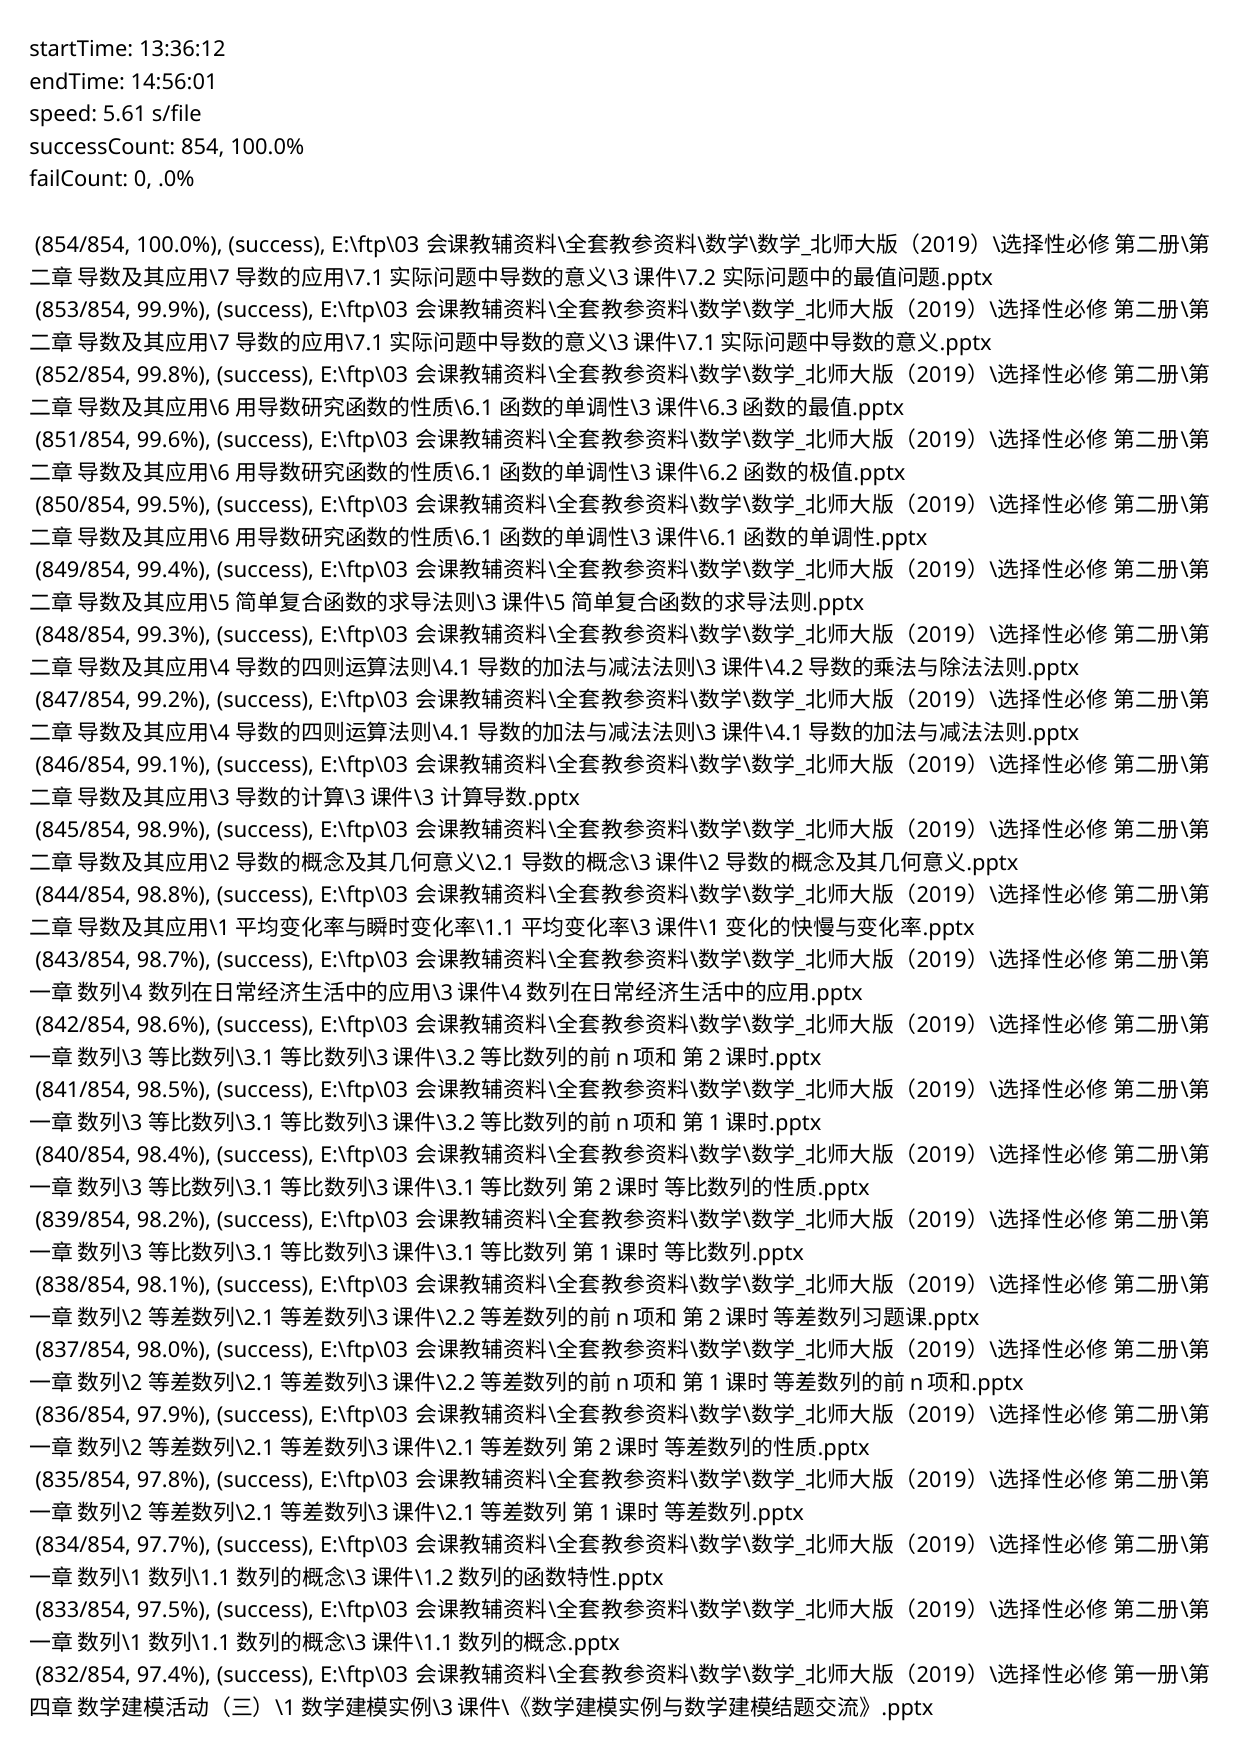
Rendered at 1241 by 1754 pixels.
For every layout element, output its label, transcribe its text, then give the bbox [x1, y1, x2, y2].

text (838/854, 98.1%), (success), E:\ftp\03 会课教辅资料\全套教参资料\数学\数学_北师大版（2019）\选择性必修 第二册\第一章 数列\2 等差数列\2.1 等差数列\3课件\2.2等差数列的前n项和 第2课时 等差数列习题课.pptx [29, 1267, 1211, 1332]
text failCount: 0, .0% [29, 162, 1211, 194]
text (845/854, 98.9%), (success), E:\ftp\03 会课教辅资料\全套教参资料\数学\数学_北师大版（2019）\选择性必修 第二册\第二章 导数及其应用\2 导数的概念及其几何意义\2.1 导数的概念\3课件\2 导数的概念及其几何意义.pptx [29, 812, 1211, 877]
text (854/854, 100.0%), (success), E:\ftp\03 会课教辅资料\全套教参资料\数学\数学_北师大版（2019）\选择性必修 第二册\第二章 导数及其应用\7 导数的应用\7.1 实际问题中导数的意义\3课件\7.2 实际问题中的最值问题.pptx [29, 227, 1211, 292]
text (832/854, 97.4%), (success), E:\ftp\03 会课教辅资料\全套教参资料\数学\数学_北师大版（2019）\选择性必修 第一册\第四章 数学建模活动（三）\1 数学建模实例\3课件\《数学建模实例与数学建模结题交流》.pptx [29, 1657, 1211, 1722]
text (837/854, 98.0%), (success), E:\ftp\03 会课教辅资料\全套教参资料\数学\数学_北师大版（2019）\选择性必修 第二册\第一章 数列\2 等差数列\2.1 等差数列\3课件\2.2等差数列的前n项和 第1课时 等差数列的前n项和.pptx [29, 1332, 1211, 1397]
text (846/854, 99.1%), (success), E:\ftp\03 会课教辅资料\全套教参资料\数学\数学_北师大版（2019）\选择性必修 第二册\第二章 导数及其应用\3 导数的计算\3课件\3 计算导数.pptx [29, 747, 1211, 812]
text (844/854, 98.8%), (success), E:\ftp\03 会课教辅资料\全套教参资料\数学\数学_北师大版（2019）\选择性必修 第二册\第二章 导数及其应用\1 平均变化率与瞬时变化率\1.1 平均变化率\3课件\1 变化的快慢与变化率.pptx [29, 877, 1211, 942]
text (843/854, 98.7%), (success), E:\ftp\03 会课教辅资料\全套教参资料\数学\数学_北师大版（2019）\选择性必修 第二册\第一章 数列\4 数列在日常经济生活中的应用\3课件\4数列在日常经济生活中的应用.pptx [29, 942, 1211, 1007]
text successCount: 854, 100.0% [29, 129, 1211, 162]
text speed: 5.61 s/file [29, 97, 1211, 129]
text (834/854, 97.7%), (success), E:\ftp\03 会课教辅资料\全套教参资料\数学\数学_北师大版（2019）\选择性必修 第二册\第一章 数列\1 数列\1.1 数列的概念\3课件\1.2数列的函数特性.pptx [29, 1527, 1211, 1592]
text (852/854, 99.8%), (success), E:\ftp\03 会课教辅资料\全套教参资料\数学\数学_北师大版（2019）\选择性必修 第二册\第二章 导数及其应用\6 用导数研究函数的性质\6.1 函数的单调性\3课件\6.3函数的最值.pptx [29, 357, 1211, 422]
text (853/854, 99.9%), (success), E:\ftp\03 会课教辅资料\全套教参资料\数学\数学_北师大版（2019）\选择性必修 第二册\第二章 导数及其应用\7 导数的应用\7.1 实际问题中导数的意义\3课件\7.1实际问题中导数的意义.pptx [29, 292, 1211, 357]
text (840/854, 98.4%), (success), E:\ftp\03 会课教辅资料\全套教参资料\数学\数学_北师大版（2019）\选择性必修 第二册\第一章 数列\3 等比数列\3.1 等比数列\3课件\3.1等比数列 第2课时 等比数列的性质.pptx [29, 1137, 1211, 1202]
text endTime: 14:56:01 [29, 64, 1211, 97]
text startTime: 13:36:12 [29, 32, 1211, 64]
text (836/854, 97.9%), (success), E:\ftp\03 会课教辅资料\全套教参资料\数学\数学_北师大版（2019）\选择性必修 第二册\第一章 数列\2 等差数列\2.1 等差数列\3课件\2.1等差数列 第2课时 等差数列的性质.pptx [29, 1397, 1211, 1462]
text (841/854, 98.5%), (success), E:\ftp\03 会课教辅资料\全套教参资料\数学\数学_北师大版（2019）\选择性必修 第二册\第一章 数列\3 等比数列\3.1 等比数列\3课件\3.2等比数列的前n项和 第1课时.pptx [29, 1072, 1211, 1137]
text (847/854, 99.2%), (success), E:\ftp\03 会课教辅资料\全套教参资料\数学\数学_北师大版（2019）\选择性必修 第二册\第二章 导数及其应用\4 导数的四则运算法则\4.1 导数的加法与减法法则\3课件\4.1导数的加法与减法法则.pptx [29, 682, 1211, 747]
text (842/854, 98.6%), (success), E:\ftp\03 会课教辅资料\全套教参资料\数学\数学_北师大版（2019）\选择性必修 第二册\第一章 数列\3 等比数列\3.1 等比数列\3课件\3.2等比数列的前n项和 第2课时.pptx [29, 1007, 1211, 1072]
text (848/854, 99.3%), (success), E:\ftp\03 会课教辅资料\全套教参资料\数学\数学_北师大版（2019）\选择性必修 第二册\第二章 导数及其应用\4 导数的四则运算法则\4.1 导数的加法与减法法则\3课件\4.2导数的乘法与除法法则.pptx [29, 617, 1211, 682]
text (850/854, 99.5%), (success), E:\ftp\03 会课教辅资料\全套教参资料\数学\数学_北师大版（2019）\选择性必修 第二册\第二章 导数及其应用\6 用导数研究函数的性质\6.1 函数的单调性\3课件\6.1 函数的单调性.pptx [29, 487, 1211, 552]
text (839/854, 98.2%), (success), E:\ftp\03 会课教辅资料\全套教参资料\数学\数学_北师大版（2019）\选择性必修 第二册\第一章 数列\3 等比数列\3.1 等比数列\3课件\3.1等比数列 第1课时 等比数列.pptx [29, 1202, 1211, 1267]
text (851/854, 99.6%), (success), E:\ftp\03 会课教辅资料\全套教参资料\数学\数学_北师大版（2019）\选择性必修 第二册\第二章 导数及其应用\6 用导数研究函数的性质\6.1 函数的单调性\3课件\6.2 函数的极值.pptx [29, 422, 1211, 487]
text (833/854, 97.5%), (success), E:\ftp\03 会课教辅资料\全套教参资料\数学\数学_北师大版（2019）\选择性必修 第二册\第一章 数列\1 数列\1.1 数列的概念\3课件\1.1数列的概念.pptx [29, 1592, 1211, 1657]
text (835/854, 97.8%), (success), E:\ftp\03 会课教辅资料\全套教参资料\数学\数学_北师大版（2019）\选择性必修 第二册\第一章 数列\2 等差数列\2.1 等差数列\3课件\2.1等差数列 第1课时 等差数列.pptx [29, 1462, 1211, 1527]
text (849/854, 99.4%), (success), E:\ftp\03 会课教辅资料\全套教参资料\数学\数学_北师大版（2019）\选择性必修 第二册\第二章 导数及其应用\5 简单复合函数的求导法则\3课件\5 简单复合函数的求导法则.pptx [29, 552, 1211, 617]
